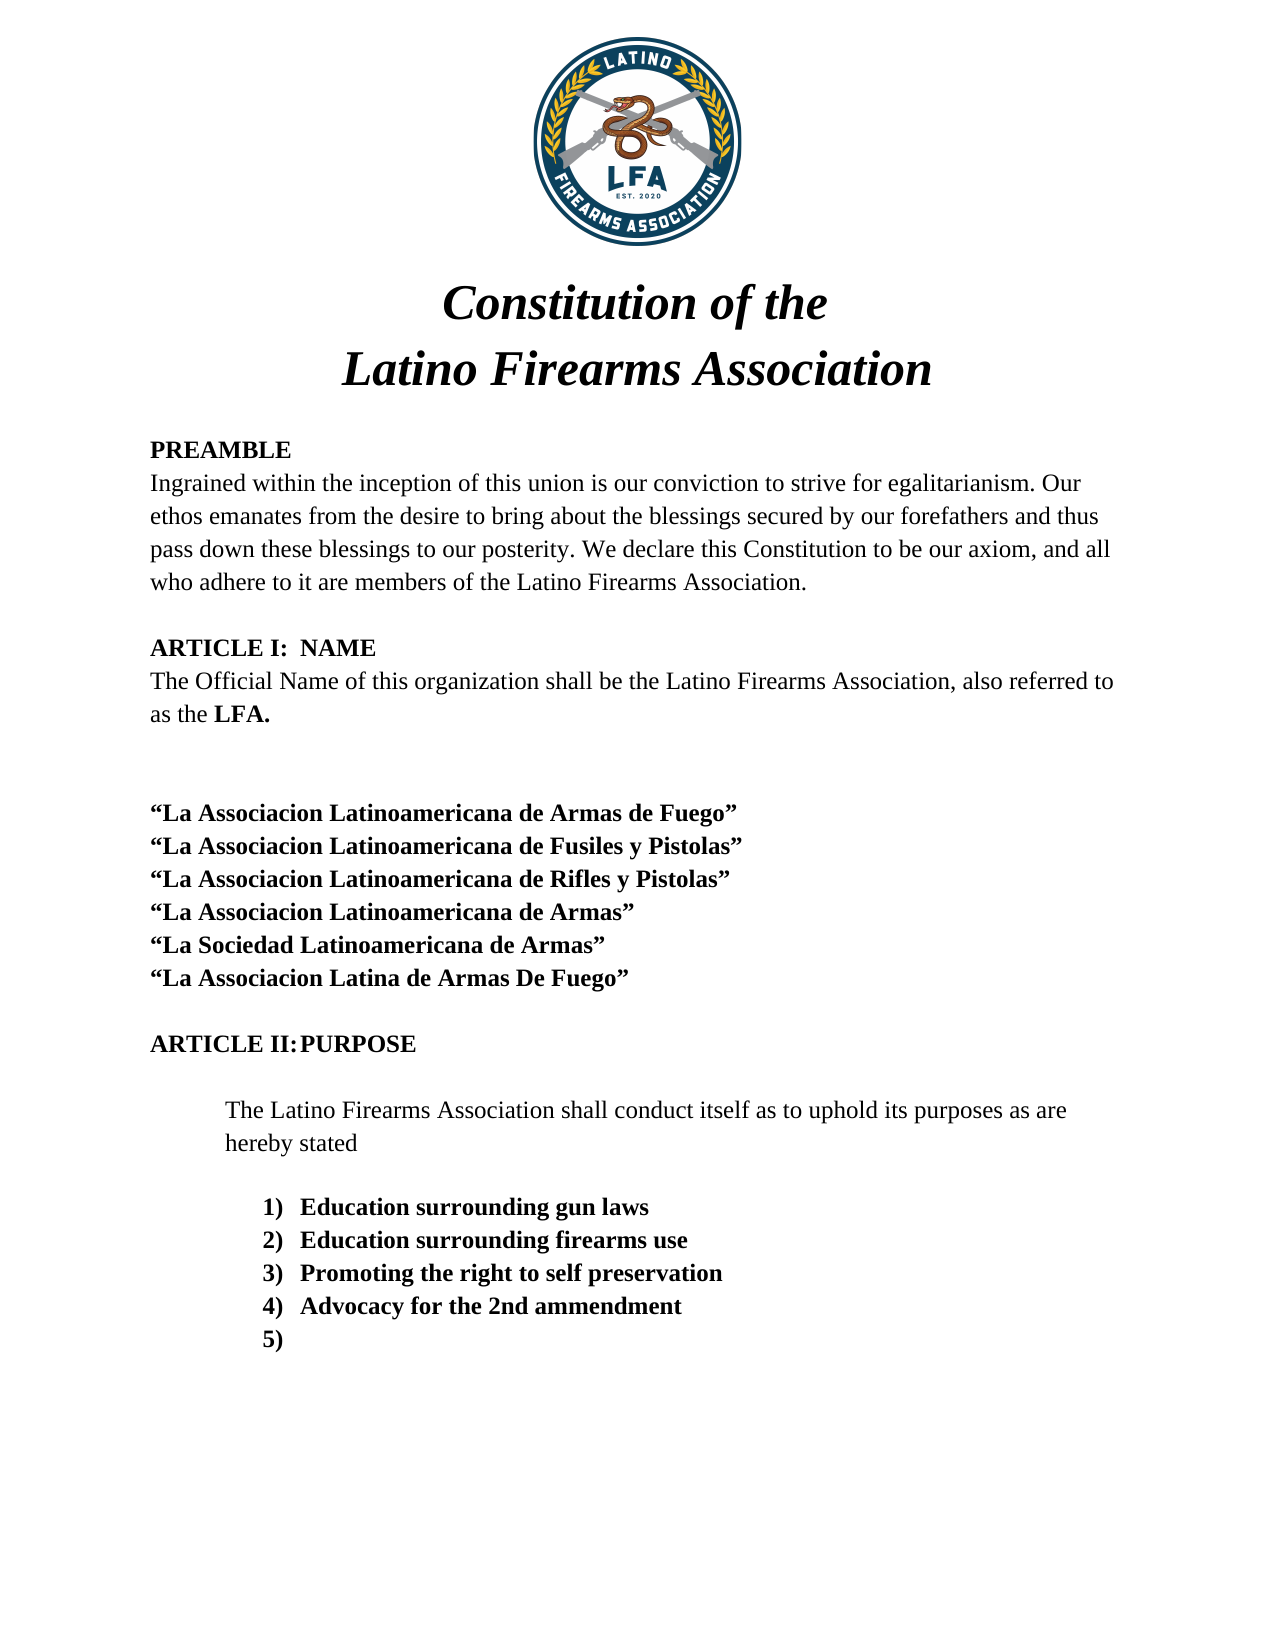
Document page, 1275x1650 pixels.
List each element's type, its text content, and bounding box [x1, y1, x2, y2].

text Constitution of the [150, 150, 1125, 330]
list Education surrounding gun laws [262, 1192, 1125, 1221]
text “La Sociedad Latinoamericana de Armas” [150, 930, 1125, 959]
text The Latino Firearms Association shall conduct itself as to uphold its purposes as are hereby stated [225, 1095, 1125, 1157]
list Education surrounding firearms use [262, 1225, 1125, 1254]
text “La Associacion Latinoamericana de Armas” [150, 897, 1125, 926]
text “La Associacion Latina de Armas De Fuego” [150, 963, 1125, 992]
text ARTICLE I: NAME [150, 633, 1125, 662]
text Ingrained within the inception of this union is our conviction to strive for egalitarianism. Our ethos emanates from the desire to bring about the blessings secured by our forefathers and thus pass down these blessings to our posterity. We declare this Constitution to be our axiom, and all who adhere to it are members of the Latino Firearms Association. [150, 468, 1125, 596]
text “La Associacion Latinoamericana de Rifles y Pistolas” [150, 864, 1125, 893]
text PREAMBLE [150, 435, 1125, 464]
list Advocacy for the 2nd ammendment [262, 1291, 1125, 1320]
text ARTICLE II: PURPOSE [150, 1029, 1125, 1058]
text Latino Firearms Association [150, 339, 1125, 396]
text “La Associacion Latinoamericana de Fusiles y Pistolas” [150, 831, 1125, 860]
text The Official Name of this organization shall be the Latino Firearms Association, also referred to as the LFA. [150, 666, 1125, 728]
text “La Associacion Latinoamericana de Armas de Fuego” [150, 798, 1125, 827]
list Promoting the right to self preservation [262, 1258, 1125, 1287]
picture [533, 37, 742, 150]
